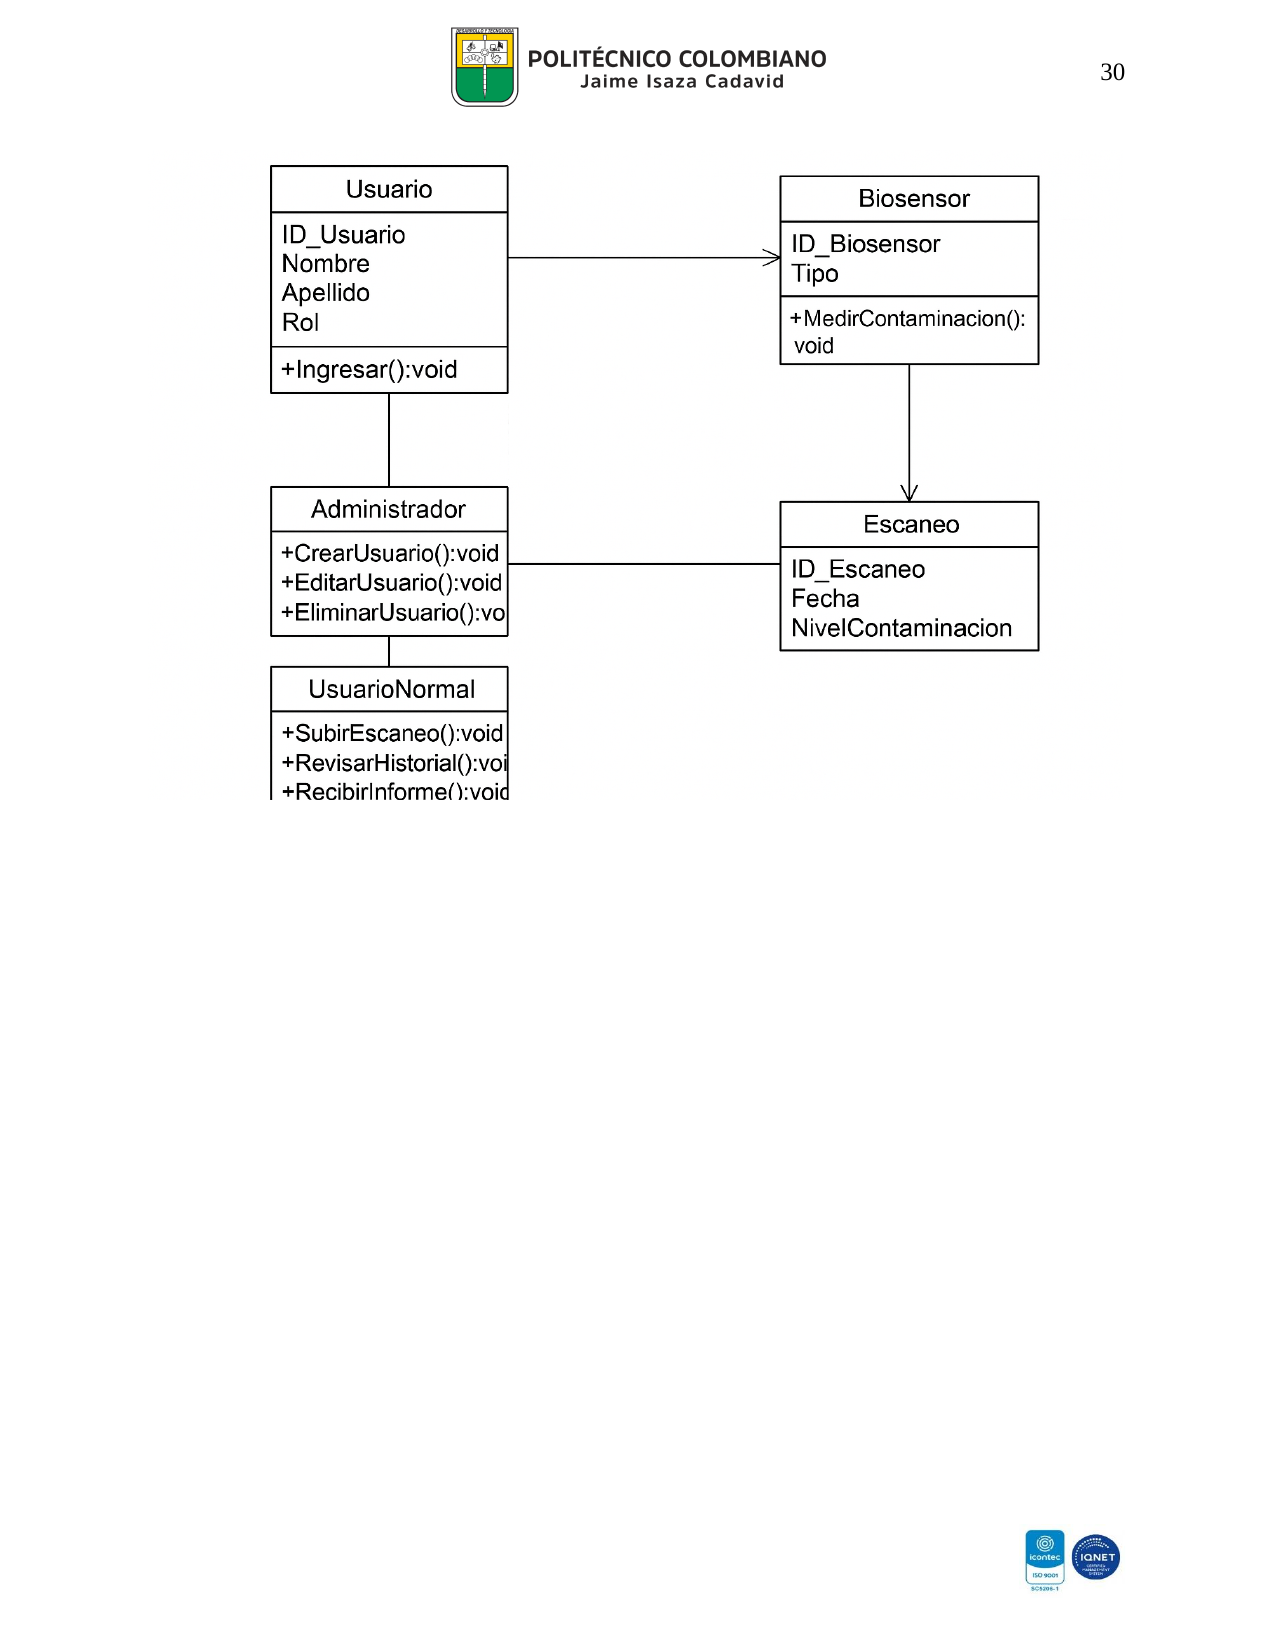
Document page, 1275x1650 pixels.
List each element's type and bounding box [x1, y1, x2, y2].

picture [1019, 1524, 1125, 1598]
picture [442, 18, 833, 116]
picture [147, 150, 1123, 800]
